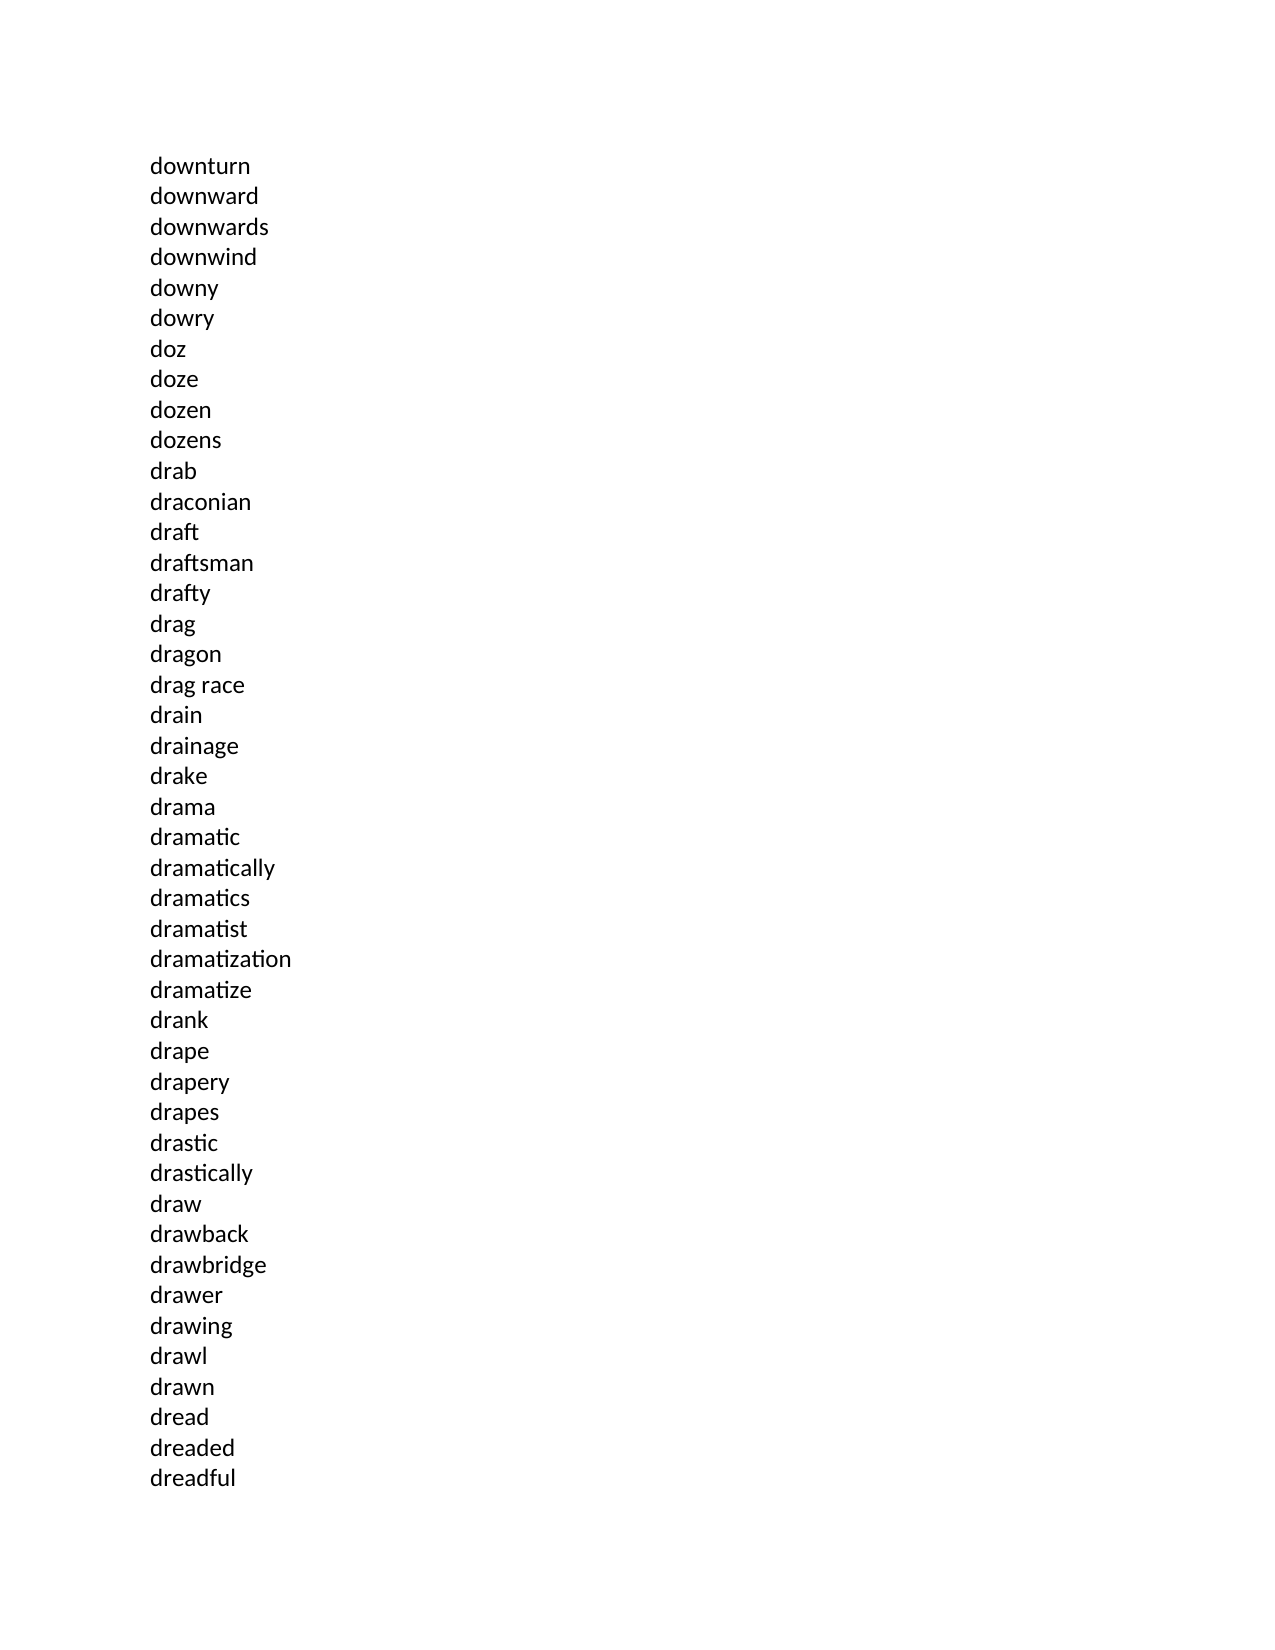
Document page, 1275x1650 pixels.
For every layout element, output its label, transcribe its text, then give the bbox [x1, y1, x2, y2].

text drawer [150, 1279, 1125, 1310]
text drama [150, 791, 1125, 821]
text downwards [150, 211, 1125, 242]
text dozens [150, 425, 1125, 455]
text dragon [150, 638, 1125, 669]
text draftsman [150, 547, 1125, 577]
text dramatic [150, 821, 1125, 852]
text drafty [150, 577, 1125, 608]
text drawbridge [150, 1249, 1125, 1279]
text drag [150, 608, 1125, 638]
text dramatization [150, 943, 1125, 974]
text drastic [150, 1127, 1125, 1157]
text dreaded [150, 1432, 1125, 1462]
text draconian [150, 486, 1125, 516]
text drag race [150, 669, 1125, 699]
text drake [150, 760, 1125, 791]
text drastically [150, 1157, 1125, 1188]
text drab [150, 455, 1125, 486]
text drank [150, 1004, 1125, 1035]
text drawback [150, 1218, 1125, 1249]
text dread [150, 1401, 1125, 1432]
text drapes [150, 1096, 1125, 1127]
text drain [150, 699, 1125, 730]
text downwind [150, 242, 1125, 272]
text drawl [150, 1340, 1125, 1371]
text dramatically [150, 852, 1125, 882]
text drape [150, 1035, 1125, 1066]
text draw [150, 1188, 1125, 1218]
text dowry [150, 303, 1125, 333]
text dozen [150, 394, 1125, 425]
text dramatics [150, 882, 1125, 913]
text drapery [150, 1066, 1125, 1096]
text drawing [150, 1310, 1125, 1340]
text drainage [150, 730, 1125, 760]
text drawn [150, 1371, 1125, 1401]
text dreadful [150, 1462, 1125, 1493]
text downward [150, 181, 1125, 211]
text downy [150, 272, 1125, 303]
text doz [150, 333, 1125, 364]
text draft [150, 516, 1125, 547]
text dramatist [150, 913, 1125, 943]
text dramatize [150, 974, 1125, 1004]
text downturn [150, 150, 1125, 181]
text doze [150, 364, 1125, 394]
